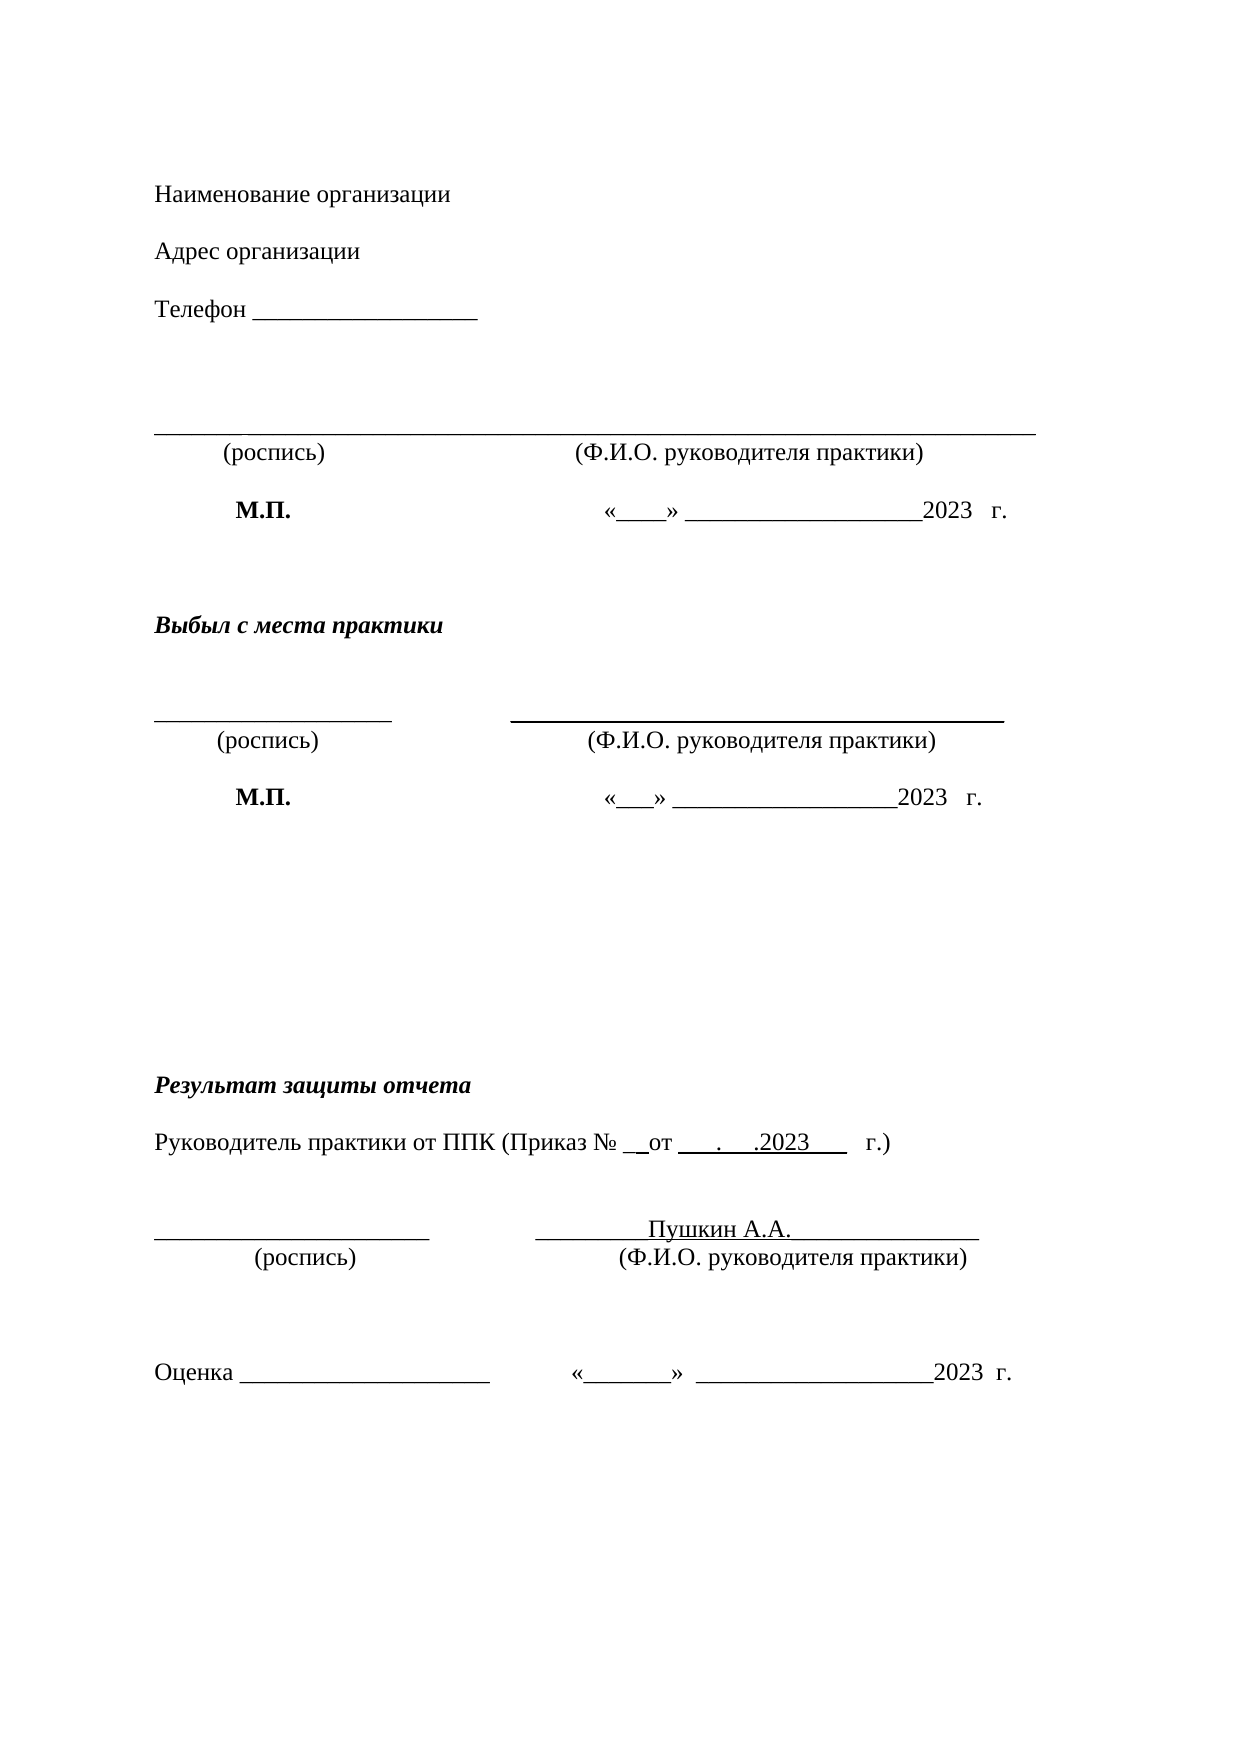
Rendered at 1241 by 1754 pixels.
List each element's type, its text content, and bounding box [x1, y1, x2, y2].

text (роспись) (Ф.И.О. руководителя практики) [112, 725, 1207, 754]
text Оценка ____________________ «_______» ___________________2023 г. [112, 1357, 1207, 1386]
text ______________________ _________Пушкин А.А._______________ [112, 1214, 1207, 1242]
text М.П. «___» __________________2023 г. [112, 782, 1207, 811]
text Адрес организации [112, 236, 1207, 265]
text М.П. «____» ___________________2023 г. [112, 495, 1207, 524]
text (роспись) (Ф.И.О. руководителя практики) [112, 437, 1207, 466]
text Наименование организации [112, 179, 1207, 207]
text Руководитель практики от ППК (Приказ № __от ___. .2023___ г.) [112, 1127, 1207, 1156]
text _______ _______________________________________________________________ [112, 409, 1207, 437]
text Выбыл с места практики [112, 610, 1207, 639]
text Результат защиты отчета [112, 1070, 1207, 1099]
text (роспись) (Ф.И.О. руководителя практики) [112, 1242, 1207, 1271]
text Телефон __________________ [112, 294, 1207, 322]
text ___________________ ______________ _________________________ [112, 696, 1207, 725]
